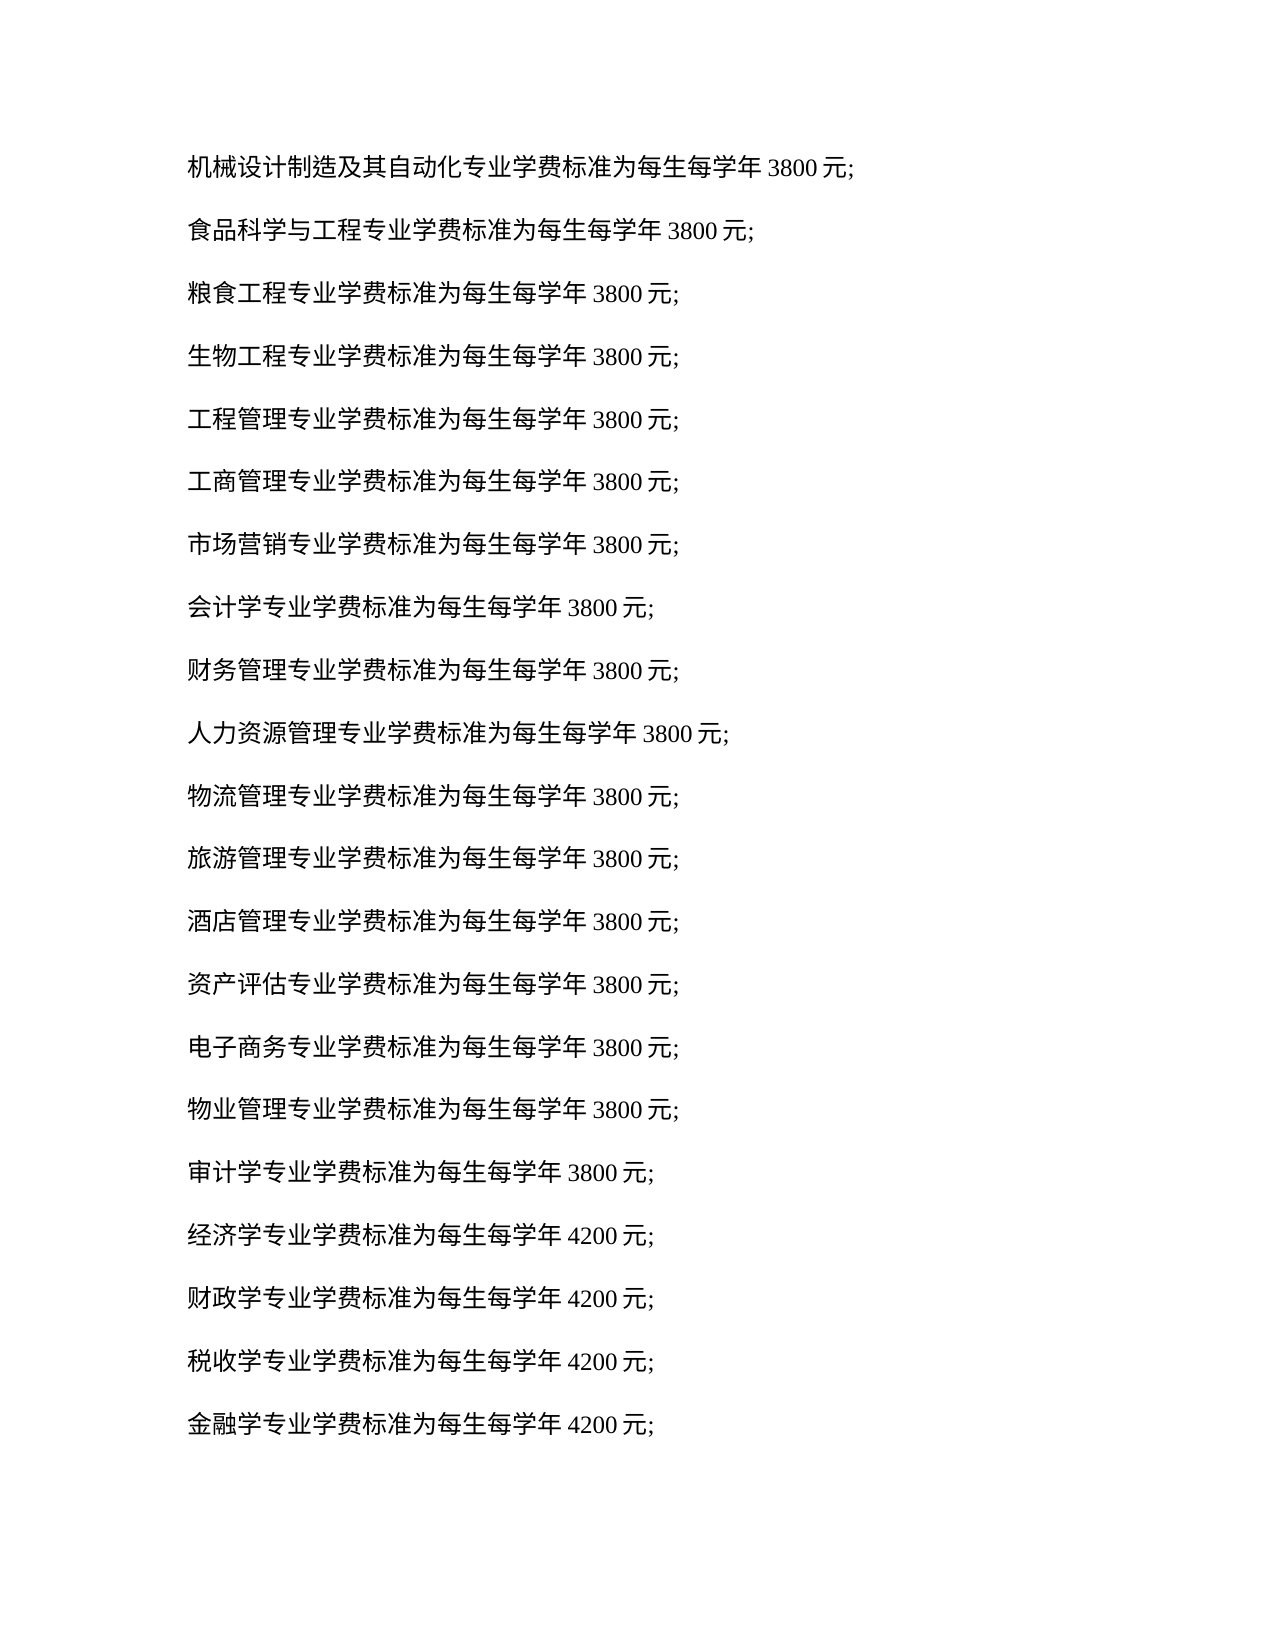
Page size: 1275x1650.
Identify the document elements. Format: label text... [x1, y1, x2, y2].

text 审计学专业学费标准为每生每学年3800元; [187, 1155, 1087, 1189]
text 食品科学与工程专业学费标准为每生每学年3800元; [187, 213, 1087, 247]
text 旅游管理专业学费标准为每生每学年3800元; [187, 841, 1087, 875]
text 人力资源管理专业学费标准为每生每学年3800元; [187, 715, 1087, 749]
text 酒店管理专业学费标准为每生每学年3800元; [187, 904, 1087, 938]
text 经济学专业学费标准为每生每学年4200元; [187, 1218, 1087, 1252]
text 财政学专业学费标准为每生每学年4200元; [187, 1281, 1087, 1315]
text 会计学专业学费标准为每生每学年3800元; [187, 590, 1087, 624]
text 物流管理专业学费标准为每生每学年3800元; [187, 778, 1087, 812]
text 金融学专业学费标准为每生每学年4200元; [187, 1406, 1087, 1440]
text 电子商务专业学费标准为每生每学年3800元; [187, 1029, 1087, 1063]
text 机械设计制造及其自动化专业学费标准为每生每学年3800元; [187, 150, 1087, 184]
text 资产评估专业学费标准为每生每学年3800元; [187, 967, 1087, 1001]
text 工程管理专业学费标准为每生每学年3800元; [187, 401, 1087, 435]
text 粮食工程专业学费标准为每生每学年3800元; [187, 276, 1087, 310]
text 生物工程专业学费标准为每生每学年3800元; [187, 338, 1087, 372]
text 市场营销专业学费标准为每生每学年3800元; [187, 527, 1087, 561]
text 物业管理专业学费标准为每生每学年3800元; [187, 1092, 1087, 1126]
text 税收学专业学费标准为每生每学年4200元; [187, 1343, 1087, 1377]
text 财务管理专业学费标准为每生每学年3800元; [187, 652, 1087, 687]
text 工商管理专业学费标准为每生每学年3800元; [187, 464, 1087, 498]
